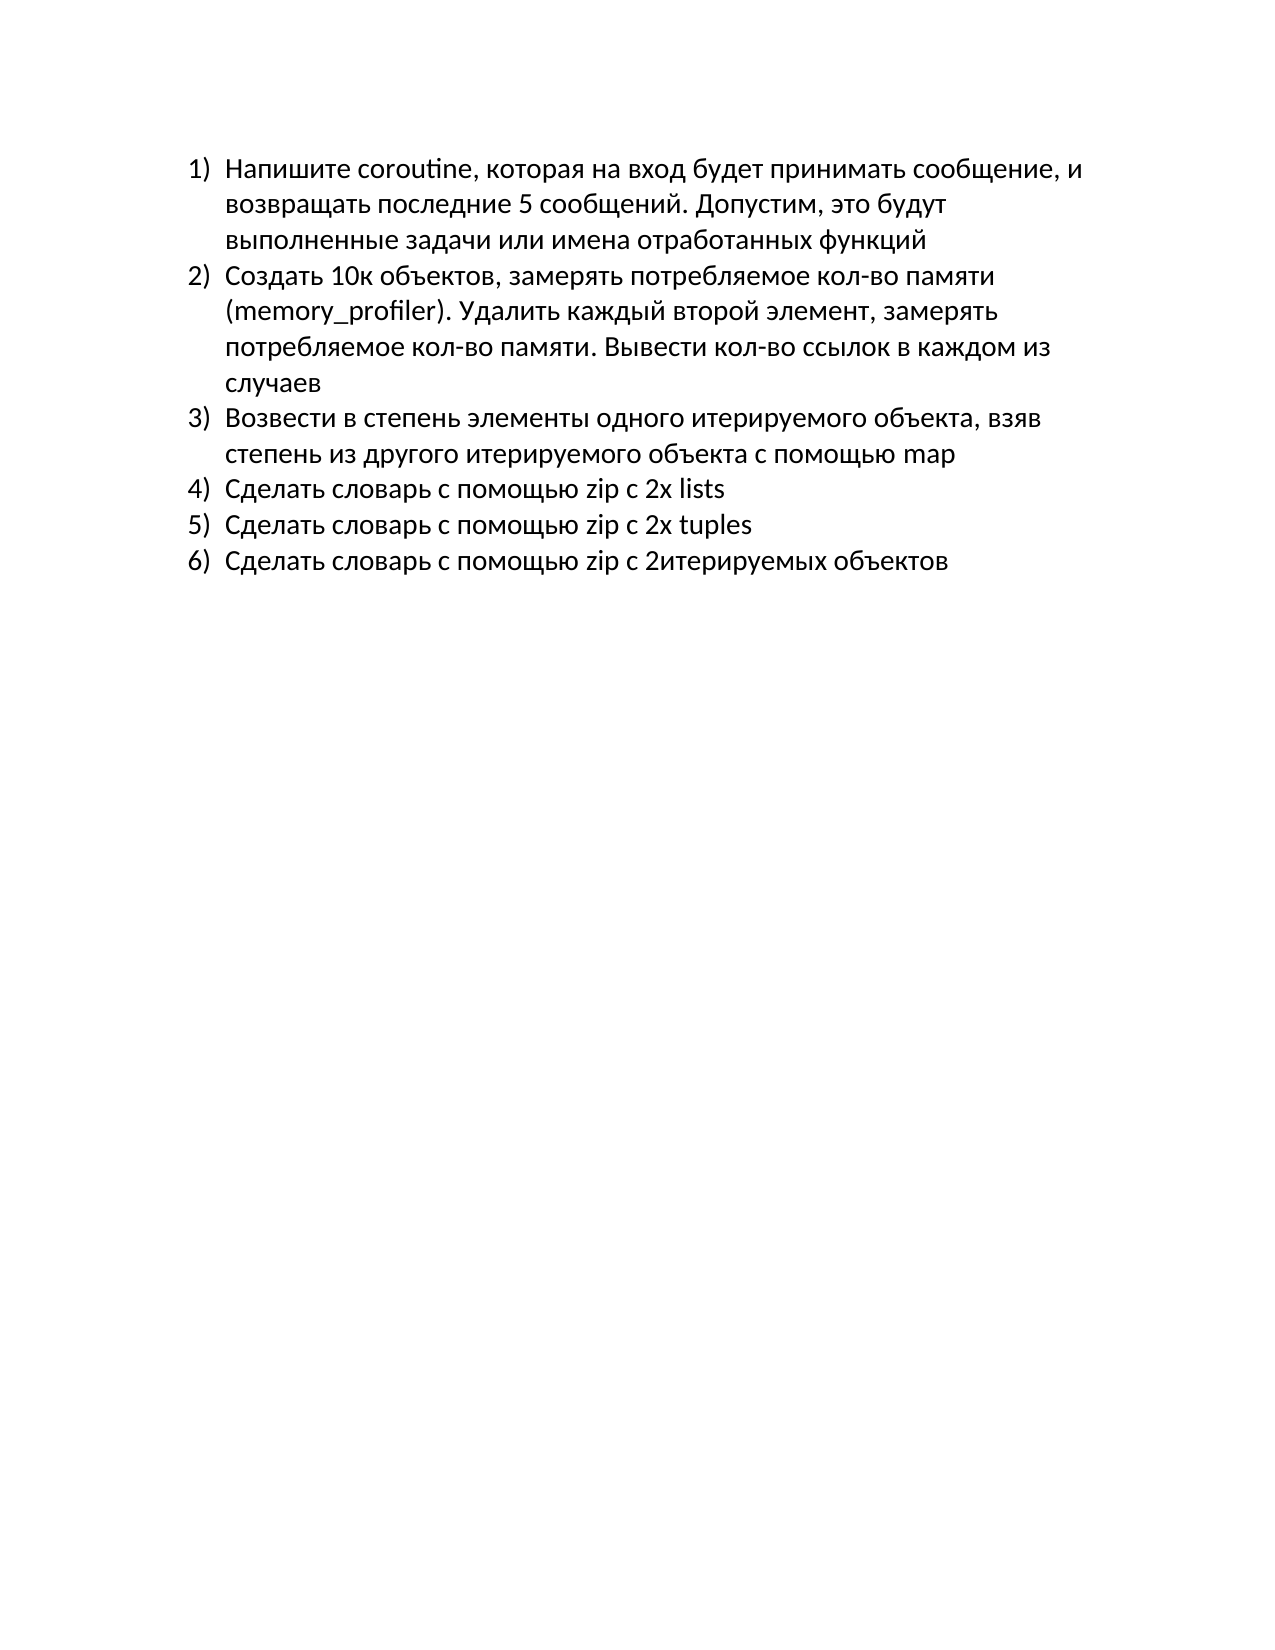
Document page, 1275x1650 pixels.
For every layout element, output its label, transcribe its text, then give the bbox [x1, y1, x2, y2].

list Возвести в степень элементы одного итерируемого объекта, взяв степень из другого итерируемого объекта с помощью map [187, 399, 1125, 471]
list Сделать словарь с помощью zip с 2итерируемых объектов [187, 542, 1125, 577]
list Напишите coroutine, которая на вход будет принимать сообщение, и возвращать последние 5 сообщений. Допустим, это будут выполненные задачи или имена отработанных функций [187, 150, 1125, 257]
list Создать 10к объектов, замерять потребляемое кол-во памяти (memory_profiler). Удалить каждый второй элемент, замерять потребляемое кол-во памяти. Вывести кол-во ссылок в каждом из случаев [187, 257, 1125, 399]
list Сделать словарь с помощью zip с 2х lists [187, 471, 1125, 506]
list Сделать словарь с помощью zip с 2х tuples [187, 506, 1125, 542]
